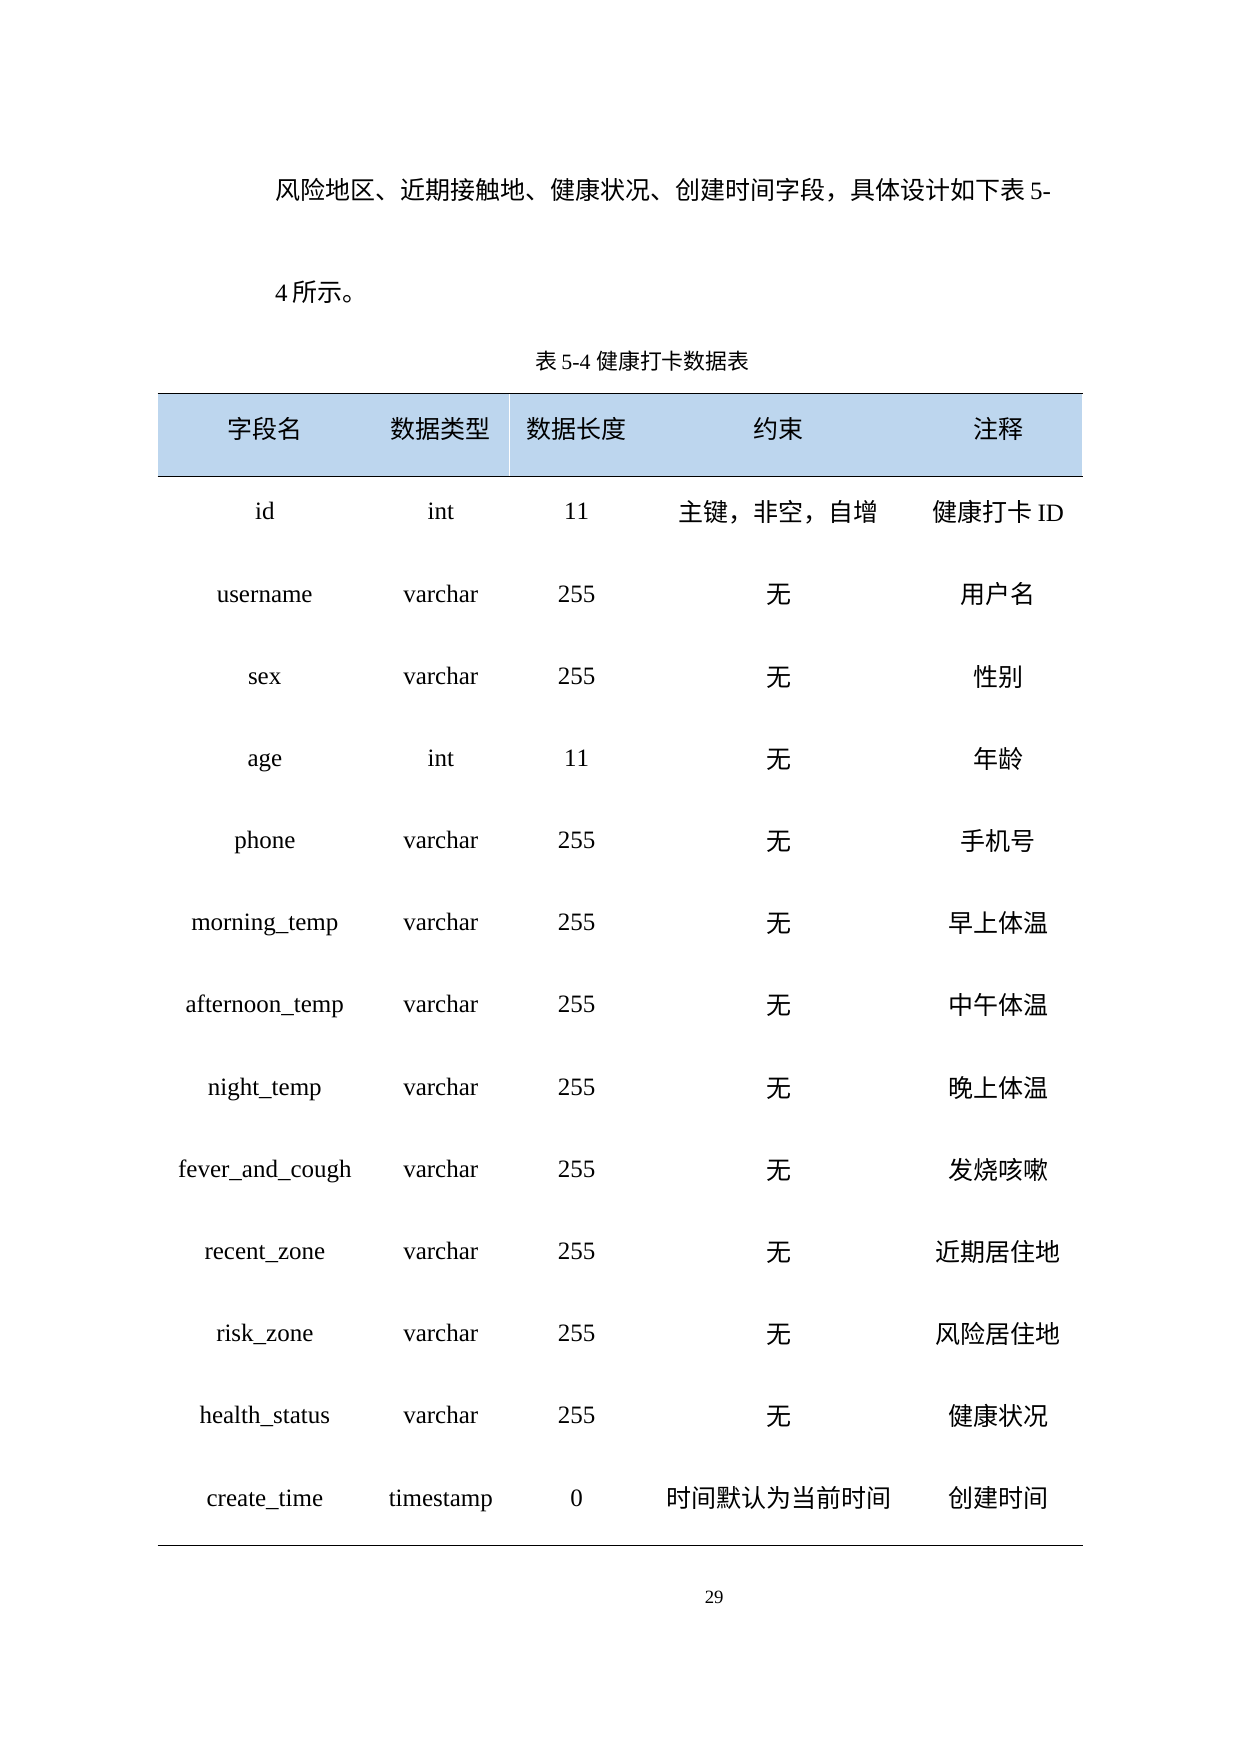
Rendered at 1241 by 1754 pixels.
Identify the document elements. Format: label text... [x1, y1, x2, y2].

table_cell 手机号 [913, 806, 1082, 888]
table_cell 无 [643, 1052, 913, 1134]
table_cell age [158, 724, 371, 806]
table_cell 无 [643, 1381, 913, 1463]
table_cell 主键，非空，自增 [643, 477, 913, 559]
table_cell 255 [510, 1217, 643, 1299]
table_cell timestamp [371, 1463, 509, 1545]
text 表5-4 健康打卡数据表 [187, 343, 1053, 377]
table_cell varchar [371, 1381, 509, 1463]
table_cell 11 [510, 724, 643, 806]
table_cell username [158, 559, 371, 641]
table_cell 255 [510, 806, 643, 888]
table_cell id [158, 477, 371, 559]
table_cell 年龄 [913, 724, 1082, 806]
table_cell phone [158, 806, 371, 888]
table_header 数据长度 [510, 394, 643, 476]
table_cell create_time [158, 1463, 371, 1545]
table_cell 255 [510, 1052, 643, 1134]
table_cell night_temp [158, 1052, 371, 1134]
table_cell 无 [643, 1217, 913, 1299]
table_cell 近期居住地 [913, 1217, 1082, 1299]
table_cell 无 [643, 806, 913, 888]
table_cell afternoon_temp [158, 970, 371, 1052]
table_header 字段名 [158, 394, 371, 476]
table_cell 255 [510, 641, 643, 723]
table_cell varchar [371, 1134, 509, 1217]
table_cell sex [158, 641, 371, 723]
table_cell varchar [371, 806, 509, 888]
table_cell 创建时间 [913, 1463, 1082, 1545]
table_cell varchar [371, 888, 509, 970]
table_header 数据类型 [371, 394, 509, 476]
table_cell 早上体温 [913, 888, 1082, 970]
table_cell 255 [510, 1134, 643, 1217]
table_cell 无 [643, 888, 913, 970]
table_cell 用户名 [913, 559, 1082, 641]
table_cell 255 [510, 970, 643, 1052]
table_cell 时间默认为当前时间 [643, 1463, 913, 1545]
table_cell health_status [158, 1381, 371, 1463]
table_cell 0 [510, 1463, 643, 1545]
table_cell 发烧咳嗽 [913, 1134, 1082, 1217]
table_cell 无 [643, 724, 913, 806]
table_cell risk_zone [158, 1299, 371, 1381]
table_cell recent_zone [158, 1217, 371, 1299]
table_cell varchar [371, 970, 509, 1052]
table_cell varchar [371, 1217, 509, 1299]
table_cell fever_and_cough [158, 1134, 371, 1217]
table_cell 风险居住地 [913, 1299, 1082, 1381]
table_header 约束 [643, 394, 913, 476]
table_cell 无 [643, 641, 913, 723]
table_cell 无 [643, 1299, 913, 1381]
table_cell morning_temp [158, 888, 371, 970]
table_cell 无 [643, 970, 913, 1052]
table_cell 11 [510, 477, 643, 559]
table_cell 255 [510, 1381, 643, 1463]
table_cell 中午体温 [913, 970, 1082, 1052]
table_cell 无 [643, 1134, 913, 1217]
table_cell 255 [510, 559, 643, 641]
table_cell varchar [371, 1299, 509, 1381]
table_cell varchar [371, 1052, 509, 1134]
table_cell varchar [371, 559, 509, 641]
table_cell varchar [371, 641, 509, 723]
table_header 注释 [913, 394, 1082, 476]
table_cell int [371, 724, 509, 806]
table_cell 健康打卡ID [913, 477, 1082, 559]
table_cell 健康状况 [913, 1381, 1082, 1463]
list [237, 155, 1053, 325]
table_cell int [371, 477, 509, 559]
table_cell 晚上体温 [913, 1052, 1082, 1134]
table_cell 无 [643, 559, 913, 641]
table_cell 性别 [913, 641, 1082, 723]
table_cell 255 [510, 1299, 643, 1381]
table_cell 255 [510, 888, 643, 970]
